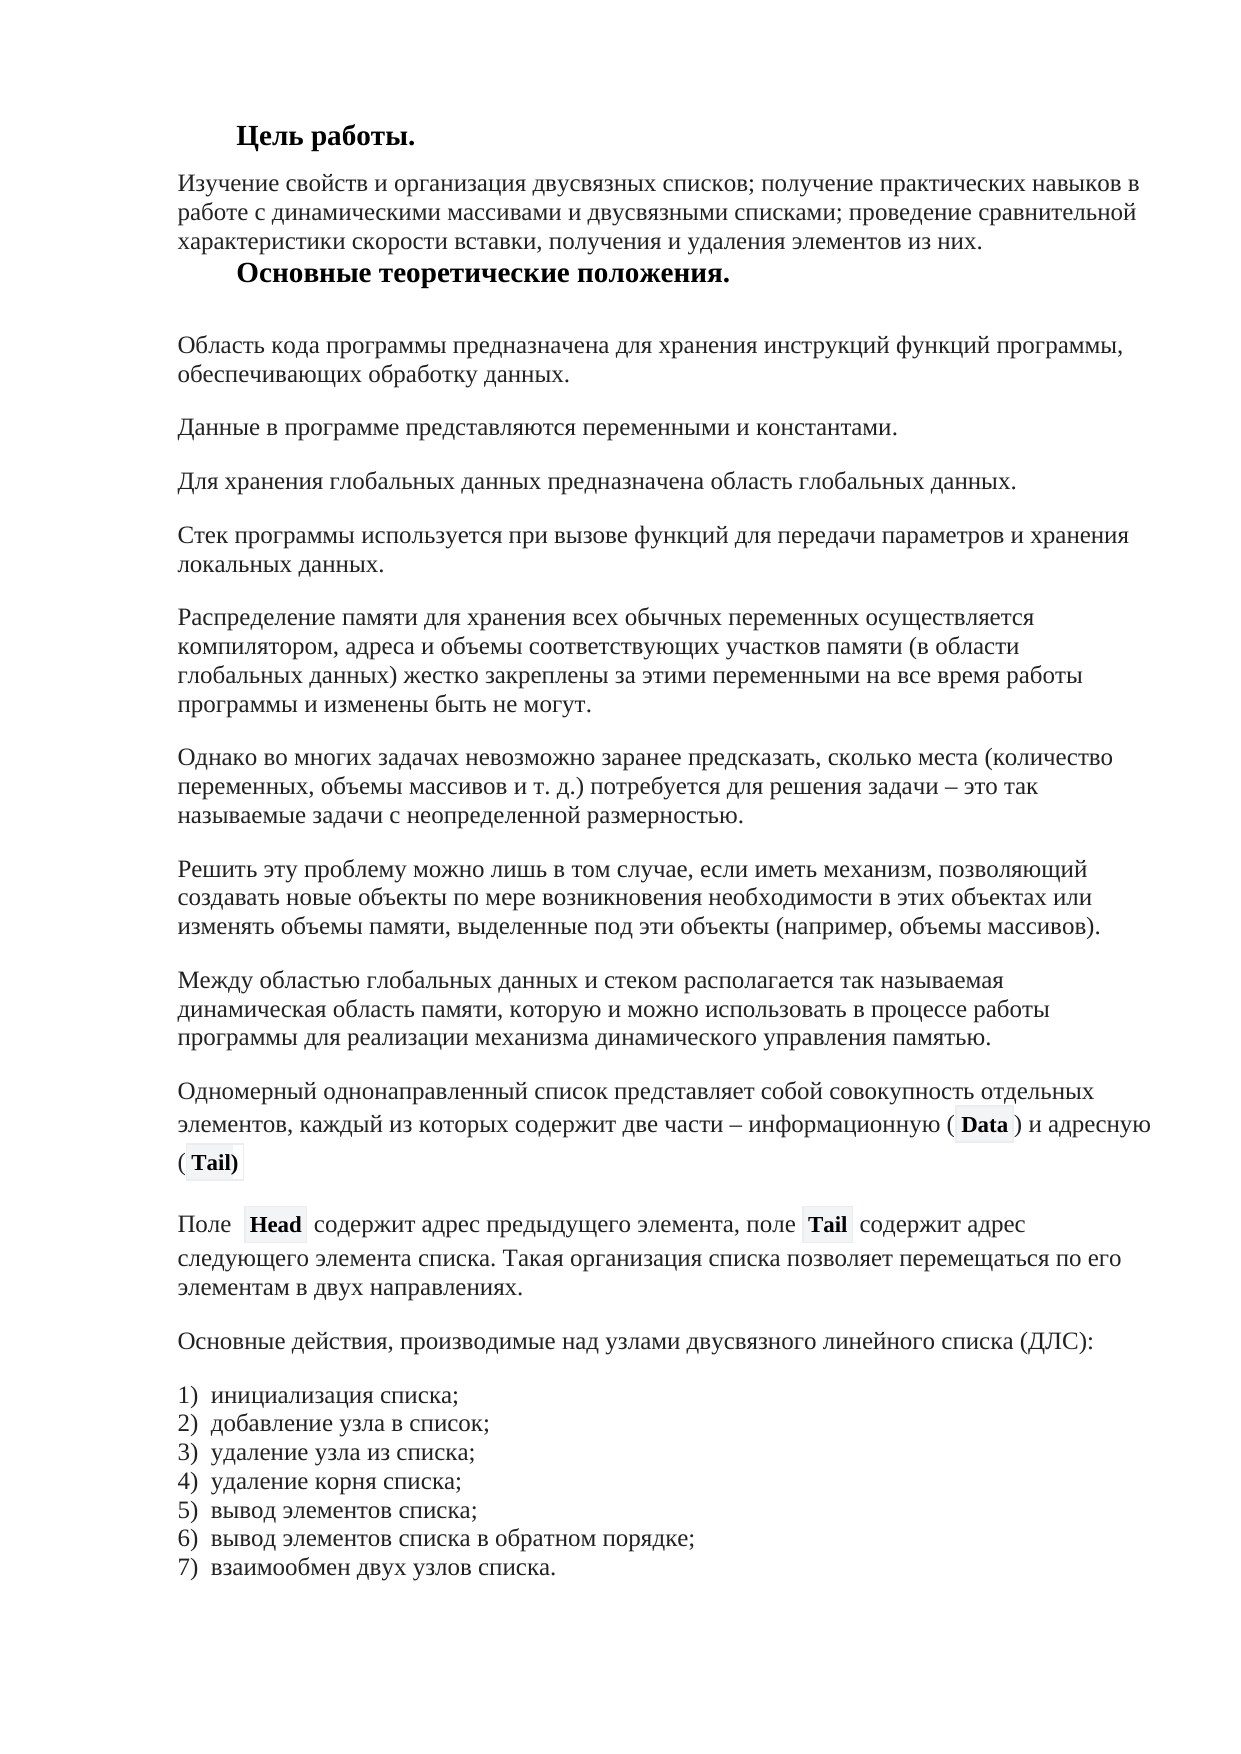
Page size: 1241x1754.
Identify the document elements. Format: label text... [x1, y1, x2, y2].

text Распределение памяти для хранения всех обычных переменных осуществляется компилятором, адреса и объемы соответствующих участков памяти (в области глобальных данных) жестко закреплены за этими переменными на все время работы программы и изменены быть не могут. [177, 602, 1152, 717]
text Стек программы используется при вызове функций для передачи параметров и хранения локальных данных. [177, 520, 1152, 577]
text Поле Head содержит адрес предыдущего элемента, поле Tail содержит адрес следующего элемента списка. Такая организация списка позволяет перемещаться по его элементам в двух направлениях. [177, 1206, 1152, 1301]
text Для хранения глобальных данных предназначена область глобальных данных. [177, 466, 1152, 495]
text Цель работы. [177, 118, 1152, 152]
text Область кода программы предназначена для хранения инструкций функций программы, обеспечивающих обработку данных. [177, 330, 1152, 387]
text Однако во многих задачах невозможно заранее предсказать, сколько места (количество переменных, объемы массивов и т. д.) потребуется для решения задачи – это так называемые задачи с неопределенной размерностью. [177, 742, 1152, 829]
text Изучение свойств и организация двусвязных списков; получение практических навыков в работе с динамическими массивами и двусвязными списками; проведение сравнительной характеристики скорости вставки, получения и удаления элементов из них. [177, 168, 1152, 255]
text Основные теоретические положения. [177, 255, 1152, 288]
text Решить эту проблему можно лишь в том случае, если иметь механизм, позволяющий создавать новые объекты по мере возникновения необходимости в этих объектах или изменять объемы памяти, выделенные под эти объекты (например, объемы массивов). [177, 854, 1152, 940]
text Основные действия, производимые над узлами двусвязного линейного списка (ДЛС): [177, 1326, 1152, 1355]
text Одномерный однонаправленный список представляет собой совокупность отдельных элементов, каждый из которых содержит две части – информационную (Data) и адресную (Tail) [177, 1076, 1152, 1181]
text Между областью глобальных данных и стеком располагается так называемая динамическая область памяти, которую и можно использовать в процессе работы программы для реализации механизма динамического управления памятью. [177, 965, 1152, 1051]
text 1) инициализация списка; 2) добавление узла в список; 3) удаление узла из списка; 4) удаление корня списка; 5) вывод элементов списка; 6) вывод элементов списка в обратном порядке; 7) взаимообмен двух узлов списка. [177, 1380, 1152, 1581]
text Данные в программе представляются переменными и константами. [177, 412, 1152, 441]
